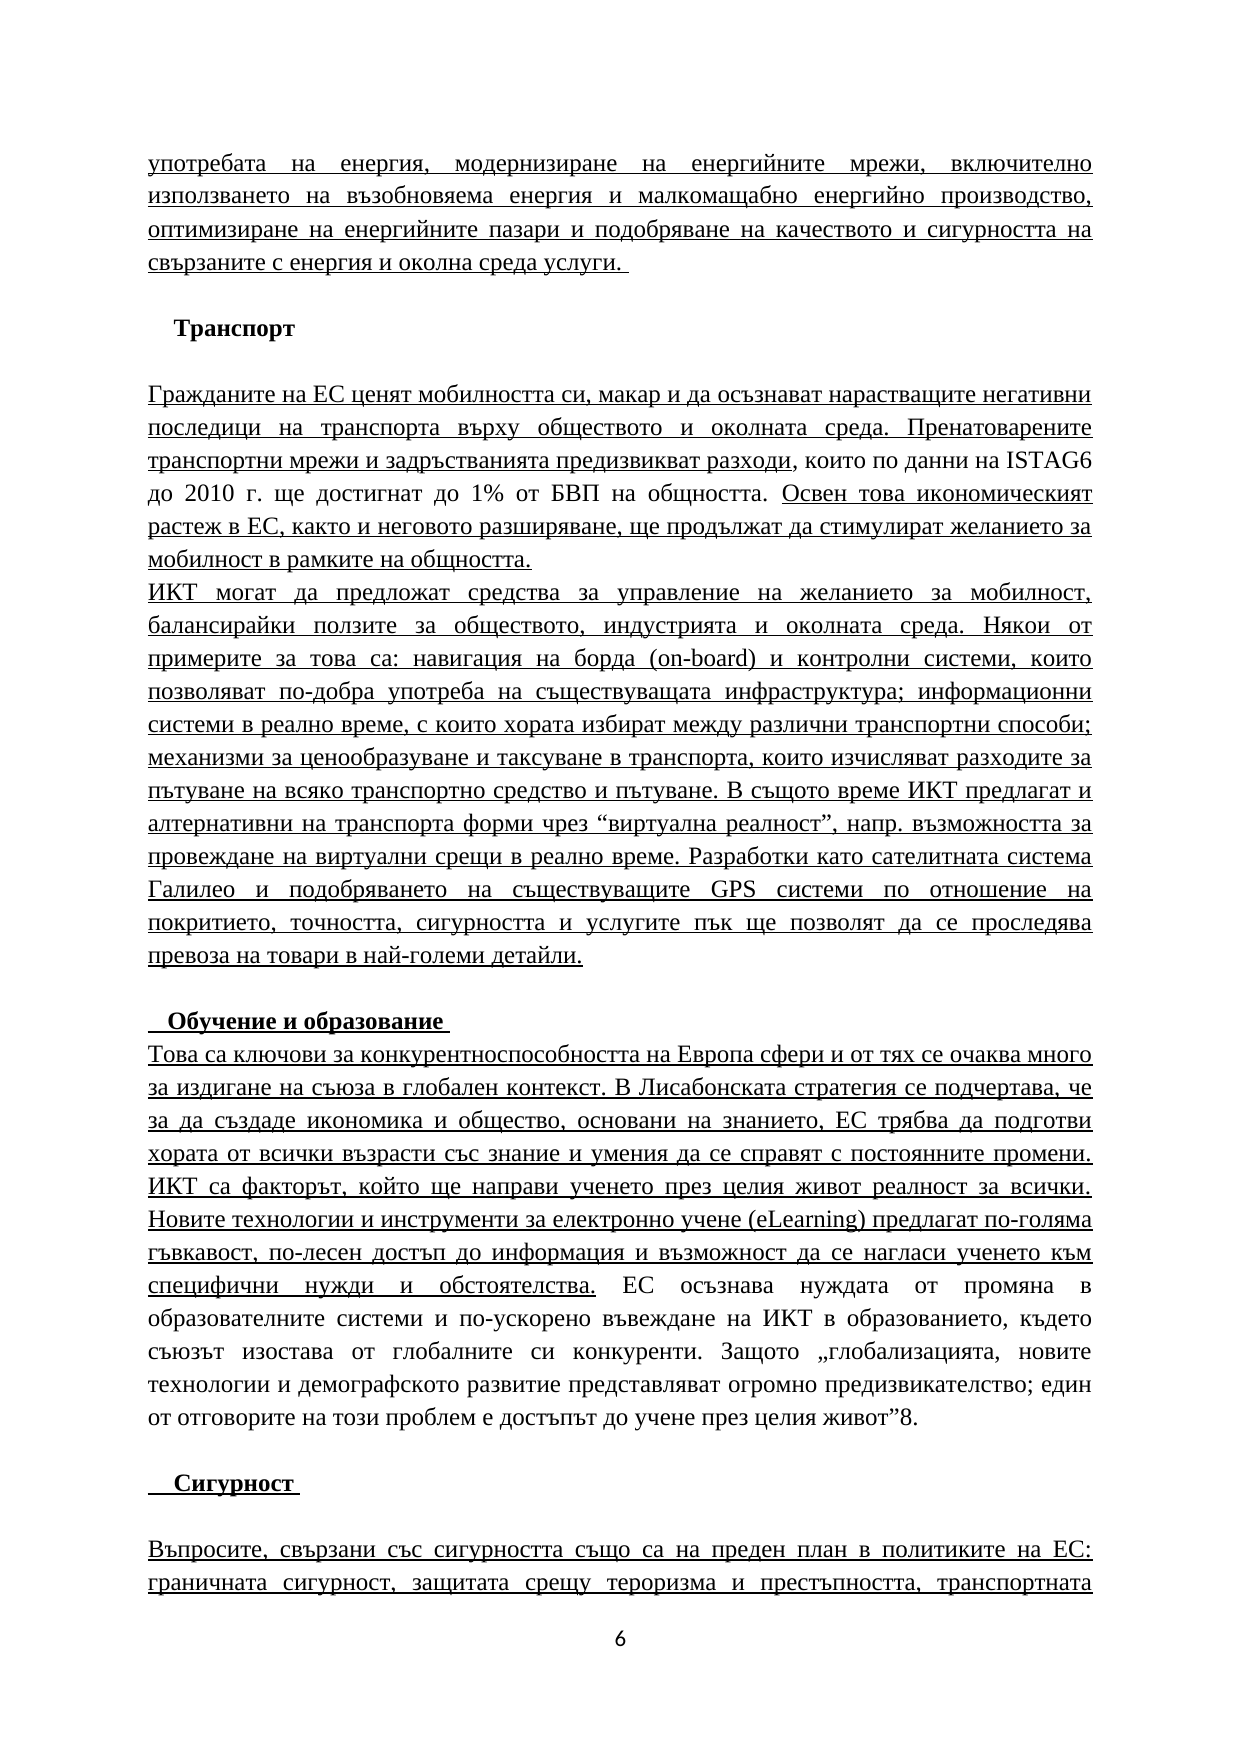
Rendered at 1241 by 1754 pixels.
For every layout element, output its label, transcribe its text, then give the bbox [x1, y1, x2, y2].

text Това са ключови за конкурентноспособността на Европа сфери и от тях се очаква много за издигане на съюза в глобален контекст. В Лисабонската стратегия се подчертава, че за да създаде икономика и общество, основани на знанието, ЕС трябва да подготви хората от всички възрасти със знание и умения да се справят с постоянните промени. ИКТ са факторът, който ще направи ученето през целия живот реалност за всички. Новите технологии и инструменти за електронно учене (eLearning) предлагат по-голяма гъвкавост, по-лесен достъп до информация и възможност да се нагласи ученето към специфични нужди и обстоятелства. ЕС осъзнава нуждата от промяна в образователните системи и по-ускорено въвеждане на ИКТ в образованието, където съюзът изостава от глобалните си конкуренти. Защото „глобализацията, новите технологии и демографското развитие представляват огромно предизвикателство; един от отговорите на този проблем е достъпът до учене през целия живот”8. [148, 1264, 1093, 1431]
text  Транспорт [148, 313, 1093, 341]
text Това са ключови за конкурентноспособността на Европа сфери и от тях се очаква много за издигане на съюза в глобален контекст. В Лисабонската стратегия се подчертава, че за да създаде икономика и общество, основани на знанието, ЕС трябва да подготви хората от всички възрасти със знание и умения да се справят с постоянните промени. ИКТ са факторът, който ще направи ученето през целия живот реалност за всички. Новите технологии и инструменти за електронно учене (eLearning) предлагат по-голяма гъвкавост, по-лесен достъп до информация и възможност да се нагласи ученето към специфични нужди и обстоятелства. ЕС осъзнава нуждата от промяна в образователните системи и по-ускорено въвеждане на ИКТ в образованието, където съюзът изостава от глобалните си конкуренти. Защото „глобализацията, новите технологии и демографското развитие представляват огромно предизвикателство; един от отговорите на този проблем е достъпът до учене през целия живот”8. [148, 1165, 1093, 1229]
text  Сигурност [148, 1468, 1093, 1497]
text Гражданите на ЕС ценят мобилността си, макар и да осъзнават нарастващите негативни последици на транспорта върху обществото и околната среда. Пренатоварените транспортни мрежи и задръстванията предизвикват разходи, които по данни на ISTAG6 до 2010 г. ще достигнат до 1% от БВП на общността. Освен това икономическият растеж в ЕС, както и неговото разширяване, ще продължат да стимулират желанието за мобилност в рамките на общността. [148, 438, 1093, 573]
text Гражданите на ЕС ценят мобилността си, макар и да осъзнават нарастващите негативни последици на транспорта върху обществото и околната среда. Пренатоварените транспортни мрежи и задръстванията предизвикват разходи, които по данни на ISTAG6 до 2010 г. ще достигнат до 1% от БВП на общността. Освен това икономическият растеж в ЕС, както и неговото разширяване, ще продължат да стимулират желанието за мобилност в рамките на общността. [148, 379, 1093, 437]
text ИКТ могат да предложат средства за управление на желанието за мобилност, балансирайки ползите за обществото, индустрията и околната среда. Някои от примерите за това са: навигация на борда (on-board) и контролни системи, които позволяват по-добра употреба на съществуващата инфраструктура; информационни системи в реално време, с които хората избират между различни транспортни способи; механизми за ценообразуване и таксуване в транспорта, които изчисляват разходите за пътуване на всяко транспортно средство и пътуване. В същото време ИКТ предлагат и алтернативни на транспорта форми чрез “виртуална реалност”, напр. възможността за провеждане на виртуални срещи в реално време. Разработки като сателитната система Галилео и подобряването на съществуващите GPS системи по отношение на покритието, точността, сигурността и услугите пък ще позволят да се проследява превоза на товари в най-големи детайли. [148, 577, 1093, 635]
text ИКТ могат да предложат средства за управление на желанието за мобилност, балансирайки ползите за обществото, индустрията и околната среда. Някои от примерите за това са: навигация на борда (on-board) и контролни системи, които позволяват по-добра употреба на съществуващата инфраструктура; информационни системи в реално време, с които хората избират между различни транспортни способи; механизми за ценообразуване и таксуване в транспорта, които изчисляват разходите за пътуване на всяко транспортно средство и пътуване. В същото време ИКТ предлагат и алтернативни на транспорта форми чрез “виртуална реалност”, напр. възможността за провеждане на виртуални срещи в реално време. Разработки като сателитната система Галилео и подобряването на съществуващите GPS системи по отношение на покритието, точността, сигурността и услугите пък ще позволят да се проследява превоза на товари в най-големи детайли. [148, 702, 1093, 800]
text Обучение и образование [148, 1006, 1093, 1035]
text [148, 1561, 1093, 1592]
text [148, 148, 1093, 173]
